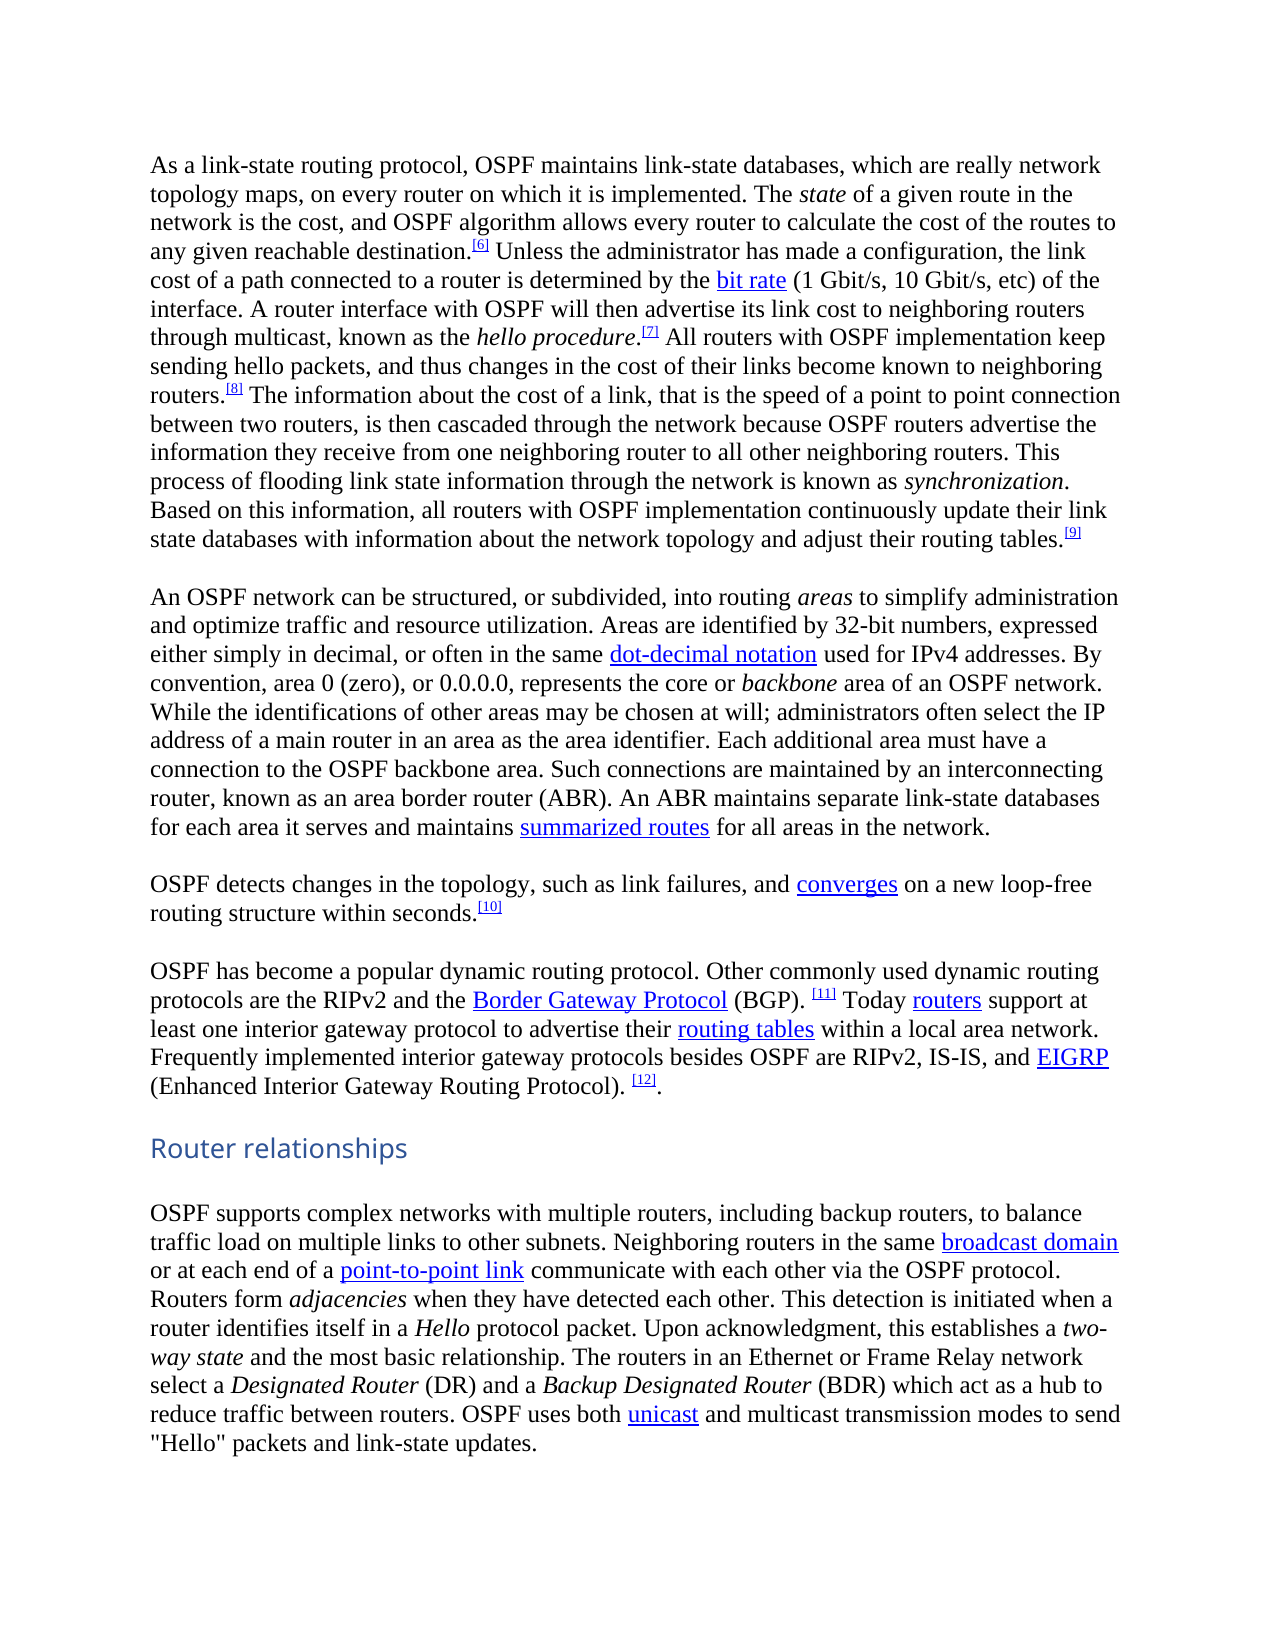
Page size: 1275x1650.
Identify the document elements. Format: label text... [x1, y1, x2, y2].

text OSPF supports complex networks with multiple routers, including backup routers, to balance traffic load on multiple links to other subnets. Neighboring routers in the same broadcast domain or at each end of a point-to-point link communicate with each other via the OSPF protocol. Routers form adjacencies when they have detected each other. This detection is initiated when a router identifies itself in a Hello protocol packet. Upon acknowledgment, this establishes a two-way state and the most basic relationship. The routers in an Ethernet or Frame Relay network select a Designated Router (DR) and a Backup Designated Router (BDR) which act as a hub to reduce traffic between routers. OSPF uses both unicast and multicast transmission modes to send "Hello" packets and link-state updates. [150, 1198, 1125, 1457]
text As a link-state routing protocol, OSPF maintains link-state databases, which are really network topology maps, on every router on which it is implemented. The state of a given route in the network is the cost, and OSPF algorithm allows every router to calculate the cost of the routes to any given reachable destination.[6] Unless the administrator has made a configuration, the link cost of a path connected to a router is determined by the bit rate (1 Gbit/s, 10 Gbit/s, etc) of the interface. A router interface with OSPF will then advertise its link cost to neighboring routers through multicast, known as the hello procedure.[7] All routers with OSPF implementation keep sending hello packets, and thus changes in the cost of their links become known to neighboring routers.[8] The information about the cost of a link, that is the speed of a point to point connection between two routers, is then cascaded through the network because OSPF routers advertise the information they receive from one neighboring router to all other neighboring routers. This process of flooding link state information through the network is known as synchronization. Based on this information, all routers with OSPF implementation continuously update their link state databases with information about the network topology and adjust their routing tables.[9] [150, 150, 1125, 552]
subtitle Router relationships [150, 1129, 1125, 1166]
text OSPF has become a popular dynamic routing protocol. Other commonly used dynamic routing protocols are the RIPv2 and the Border Gateway Protocol (BGP). [11] Today routers support at least one interior gateway protocol to advertise their routing tables within a local area network. Frequently implemented interior gateway protocols besides OSPF are RIPv2, IS-IS, and EIGRP (Enhanced Interior Gateway Routing Protocol). [12]. [150, 956, 1125, 1100]
text OSPF detects changes in the topology, such as link failures, and converges on a new loop-free routing structure within seconds.[10] [150, 869, 1125, 927]
text An OSPF network can be structured, or subdivided, into routing areas to simplify administration and optimize traffic and resource utilization. Areas are identified by 32-bit numbers, expressed either simply in decimal, or often in the same dot-decimal notation used for IPv4 addresses. By convention, area 0 (zero), or 0.0.0.0, represents the core or backbone area of an OSPF network. While the identifications of other areas may be chosen at will; administrators often select the IP address of a main router in an area as the area identifier. Each additional area must have a connection to the OSPF backbone area. Such connections are maintained by an interconnecting router, known as an area border router (ABR). An ABR maintains separate link-state databases for each area it serves and maintains summarized routes for all areas in the network. [150, 582, 1125, 840]
